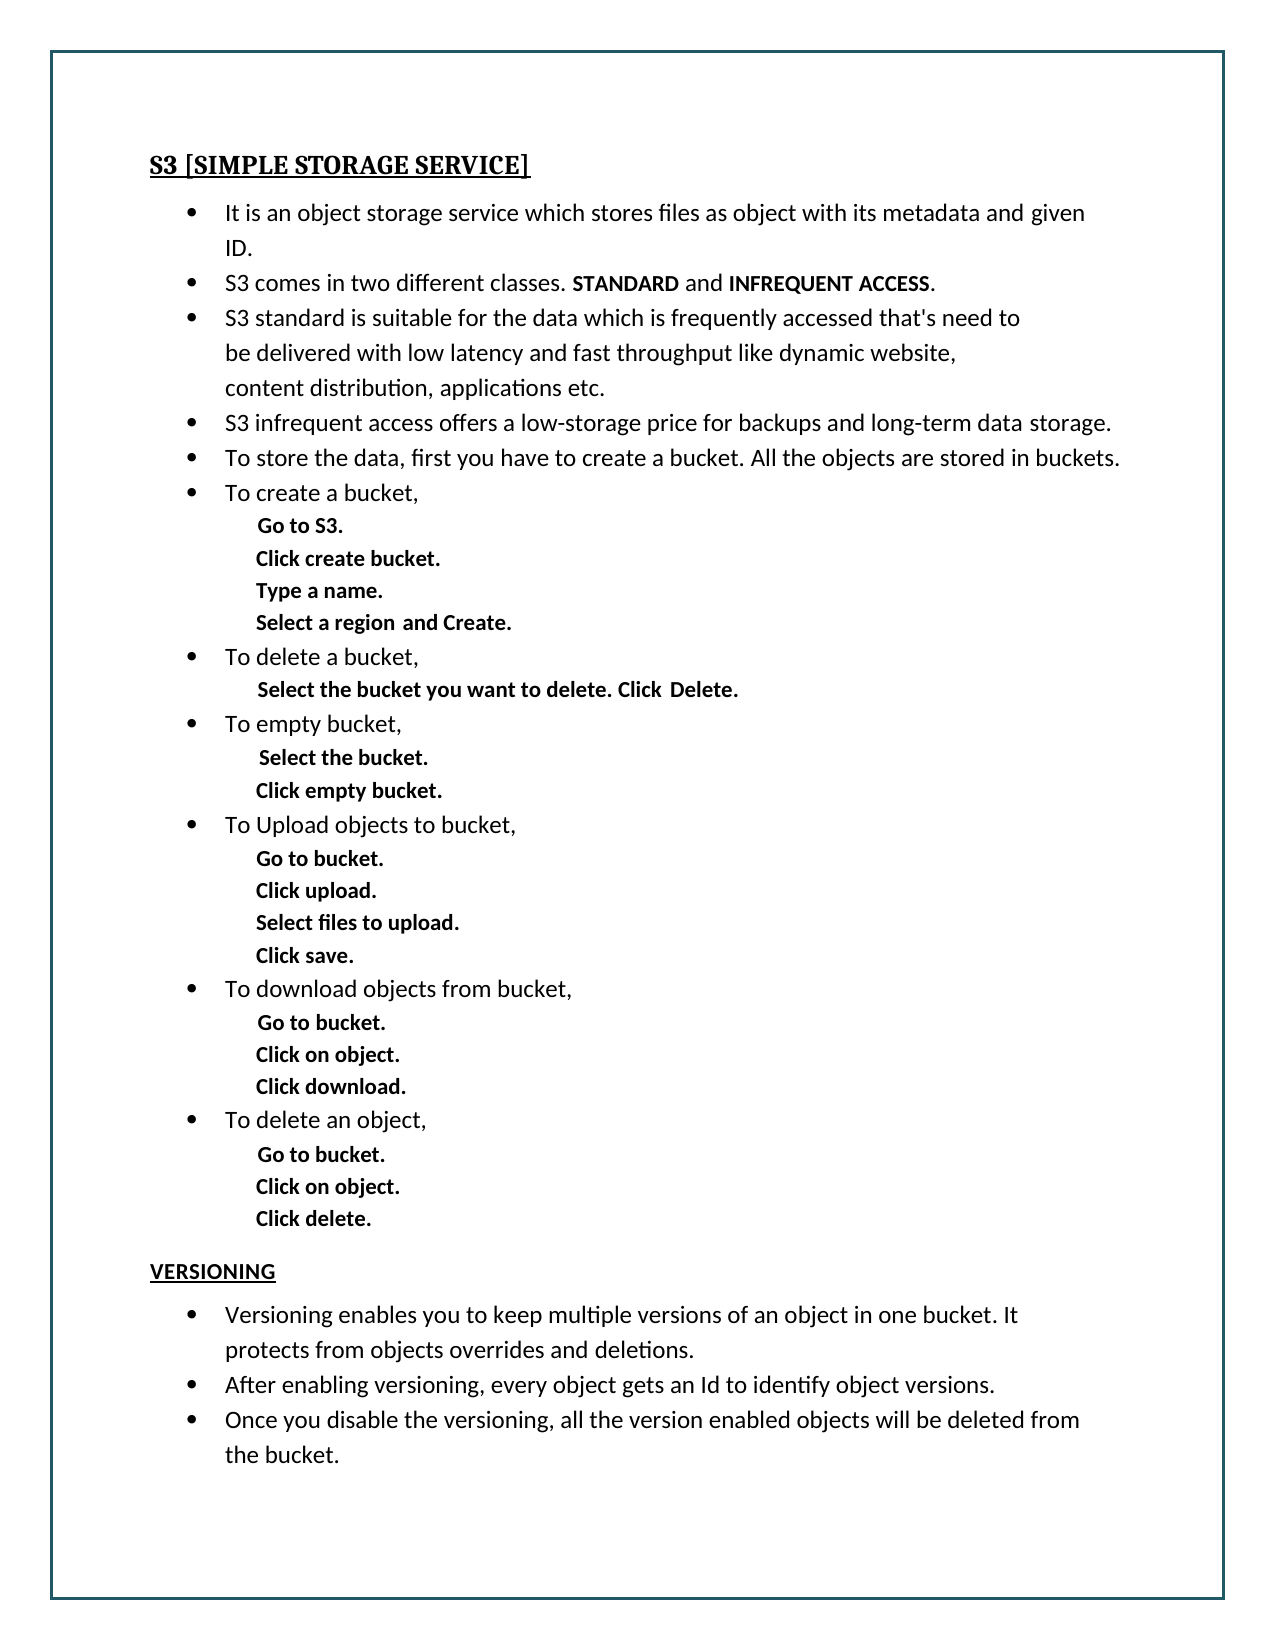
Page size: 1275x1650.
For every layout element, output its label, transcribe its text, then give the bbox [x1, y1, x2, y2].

list Click empty bucket. [225, 776, 1125, 805]
title S3 [SIMPLE STORAGE SERVICE] [150, 150, 1125, 181]
list Go to S3. [225, 512, 1042, 540]
list To download objects from bucket, [187, 973, 1125, 1003]
list Type a name. [225, 576, 1042, 604]
list To store the data, first you have to create a bucket. All the objects are stored in buckets. [187, 442, 1125, 472]
list Go to bucket. [225, 1140, 1125, 1168]
list After enabling versioning, every object gets an Id to identify object versions. [187, 1369, 1096, 1400]
list To delete an object, [187, 1105, 1125, 1135]
list Go to bucket. [225, 844, 1104, 872]
list To delete a bucket, [187, 641, 1125, 671]
list S3 infrequent access offers a low-storage price for backups and long-term data storage. [187, 407, 1125, 437]
list It is an object storage service which stores files as object with its metadata and given ID. [187, 197, 1106, 262]
list Click on object. [225, 1172, 1125, 1200]
list S3 comes in two different classes. STANDARD and INFREQUENT ACCESS. [187, 267, 1125, 297]
list Click create bucket. [225, 544, 1042, 572]
list Click delete. [225, 1204, 1125, 1232]
list Select a region and Create. [225, 608, 1042, 636]
title VERSIONING [150, 1257, 1125, 1285]
list Click upload. [225, 876, 1104, 904]
list Go to bucket. [225, 1008, 1125, 1036]
list To Upload objects to bucket, [187, 809, 1104, 840]
list Select files to upload. [225, 908, 1104, 937]
list Click download. [225, 1072, 1125, 1101]
list Once you disable the versioning, all the version enabled objects will be deleted from the bucket. [187, 1404, 1096, 1470]
list Select the bucket you want to delete. Click Delete. [225, 676, 1125, 704]
list Select the bucket. [225, 743, 1125, 771]
list To create a bucket, [187, 477, 1042, 507]
list Click save. [225, 941, 1104, 969]
list S3 standard is suitable for the data which is frequently accessed that's need to be delivered with low latency and fast throughput like dynamic website, content distribution, applications etc. [187, 302, 1040, 402]
list Versioning enables you to keep multiple versions of an object in one bucket. It protects from objects overrides and deletions. [187, 1299, 1096, 1365]
list Click on object. [225, 1040, 1125, 1068]
list To empty bucket, [187, 708, 1125, 738]
